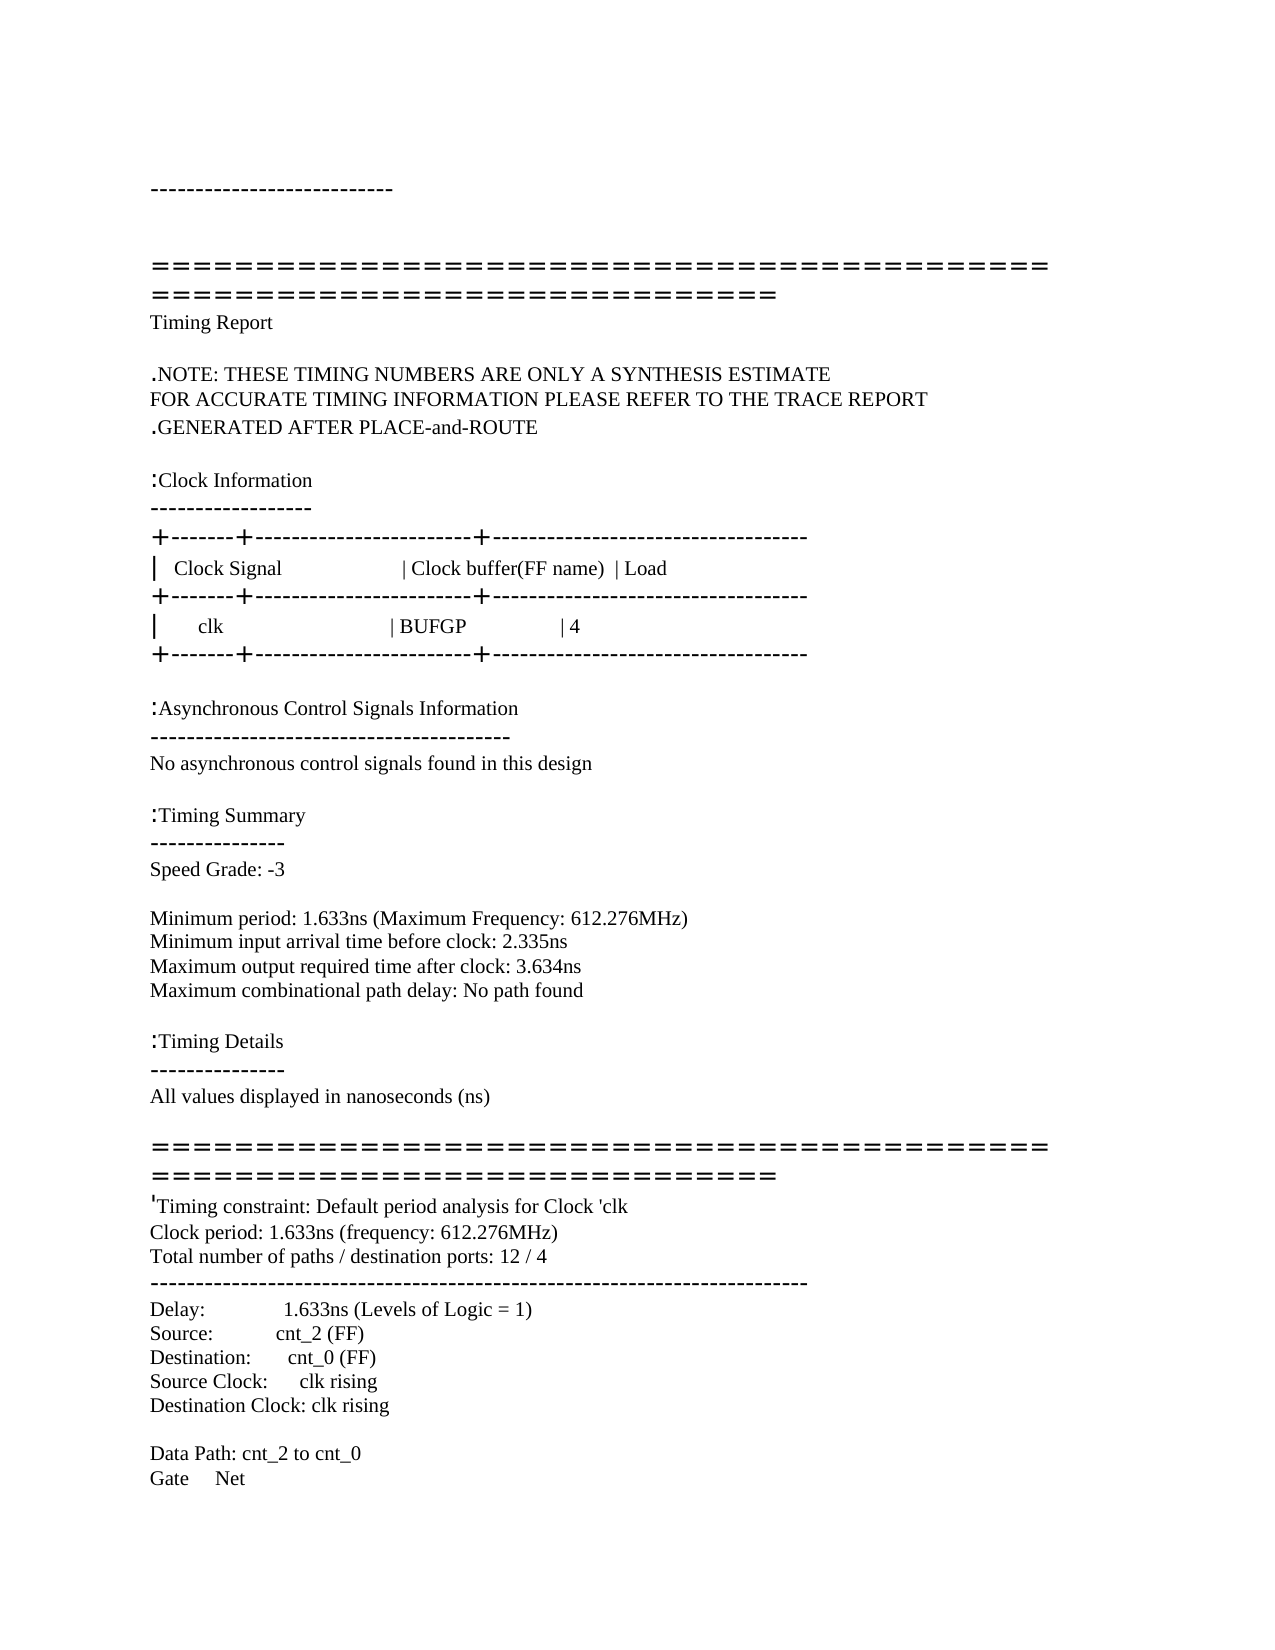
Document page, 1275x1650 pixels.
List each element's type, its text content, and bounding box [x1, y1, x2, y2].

text Timing constraint: Default period analysis for Clock 'clk' [150, 1191, 1066, 1220]
text Source Clock: clk rising [150, 1369, 1066, 1393]
text clk | BUFGP | 4 | [150, 610, 1066, 639]
text Total number of paths / destination ports: 12 / 4 [150, 1244, 1066, 1268]
text All values displayed in nanoseconds (ns) [150, 1084, 1066, 1108]
text Timing Report [150, 310, 1066, 334]
text -----------------------------------+------------------------+-------+ [150, 581, 1066, 610]
text Minimum period: 1.633ns (Maximum Frequency: 612.276MHz) [150, 905, 1066, 929]
text ------------------ [150, 493, 1066, 523]
text ========================================================================= [150, 251, 1066, 310]
text -----------------------------------+------------------------+-------+ [150, 639, 1066, 668]
text ------------------------------------------------------------------------- [150, 1268, 1066, 1297]
text Destination: cnt_0 (FF) [150, 1345, 1066, 1369]
text ========================================================================= [150, 1132, 1066, 1191]
text Data Path: cnt_2 to cnt_0 [150, 1441, 1066, 1465]
text -----------------------------------+------------------------+-------+ [150, 523, 1066, 552]
text Maximum output required time after clock: 3.634ns [150, 953, 1066, 978]
text Source: cnt_2 (FF) [150, 1321, 1066, 1345]
text Clock period: 1.633ns (frequency: 612.276MHz) [150, 1220, 1066, 1244]
text ---------------------------------------- [150, 722, 1066, 751]
text Asynchronous Control Signals Information: [150, 692, 1066, 722]
text Delay: 1.633ns (Levels of Logic = 1) [150, 1297, 1066, 1321]
text No asynchronous control signals found in this design [150, 751, 1066, 775]
text GENERATED AFTER PLACE-and-ROUTE. [150, 411, 1066, 440]
text --------------- [150, 1055, 1066, 1084]
text Timing Summary: [150, 799, 1066, 828]
text Clock Signal | Clock buffer(FF name) | Load | [150, 552, 1066, 581]
text Timing Details: [150, 1026, 1066, 1055]
text Destination Clock: clk rising [150, 1393, 1066, 1417]
text --------------- [150, 828, 1066, 857]
text Clock Information: [150, 464, 1066, 493]
text NOTE: THESE TIMING NUMBERS ARE ONLY A SYNTHESIS ESTIMATE. [150, 358, 1066, 387]
text --------------------------- [150, 174, 1066, 203]
text Maximum combinational path delay: No path found [150, 978, 1066, 1002]
text FOR ACCURATE TIMING INFORMATION PLEASE REFER TO THE TRACE REPORT [150, 387, 1066, 411]
text Gate Net [150, 1465, 1066, 1489]
text Minimum input arrival time before clock: 2.335ns [150, 929, 1066, 953]
text Speed Grade: -3 [150, 857, 1066, 881]
